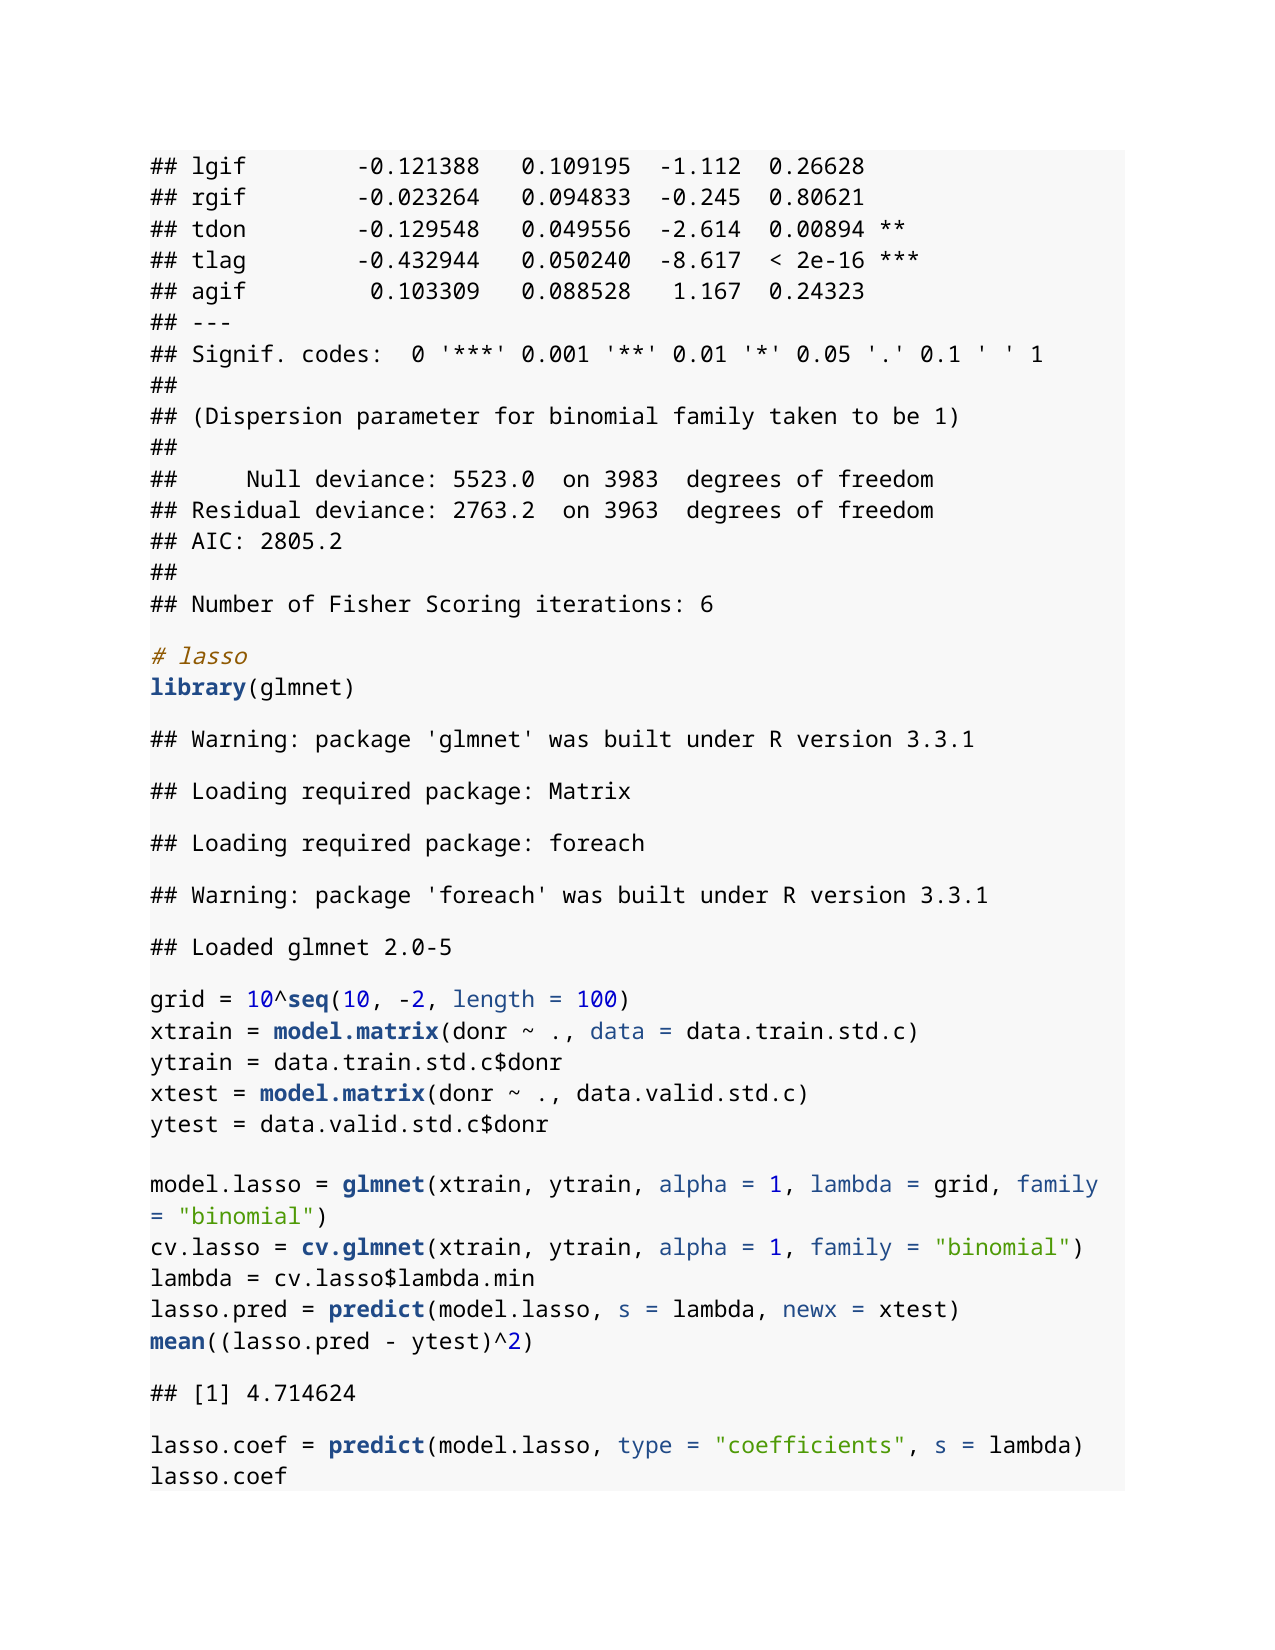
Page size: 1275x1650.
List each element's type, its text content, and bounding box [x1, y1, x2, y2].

text lasso.coef = predict(model.lasso, type = "coefficients", s = lambda) lasso.coef [287, 1429, 1125, 1491]
text ## Loading required package: Matrix [150, 775, 1125, 806]
text # lasso library(glmnet) [150, 639, 1125, 702]
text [150, 150, 1125, 619]
text grid = 10^seq(10, -2, length = 100) xtrain = model.matrix(donr ~ ., data = data.train.std.c) ytrain = data.train.std.c$donr xtest = model.matrix(donr ~ ., data.valid.std.c) ytest = data.valid.std.c$donr model.lasso = glmnet(xtrain, ytrain, alpha = 1, lambda = grid, family = "binomial") cv.lasso = cv.glmnet(xtrain, ytrain, alpha = 1, family = "binomial") lambda = cv.lasso$lambda.min lasso.pred = predict(model.lasso, s = lambda, newx = xtest) mean((lasso.pred - ytest)^2) [150, 983, 1125, 1356]
text ## [1] 4.714624 [150, 1377, 1125, 1408]
text ## Warning: package 'glmnet' was built under R version 3.3.1 [150, 723, 1125, 754]
text ## Loading required package: foreach [150, 827, 1125, 858]
text ## Warning: package 'foreach' was built under R version 3.3.1 [150, 879, 1125, 910]
text ## Loaded glmnet 2.0-5 [150, 931, 1125, 962]
